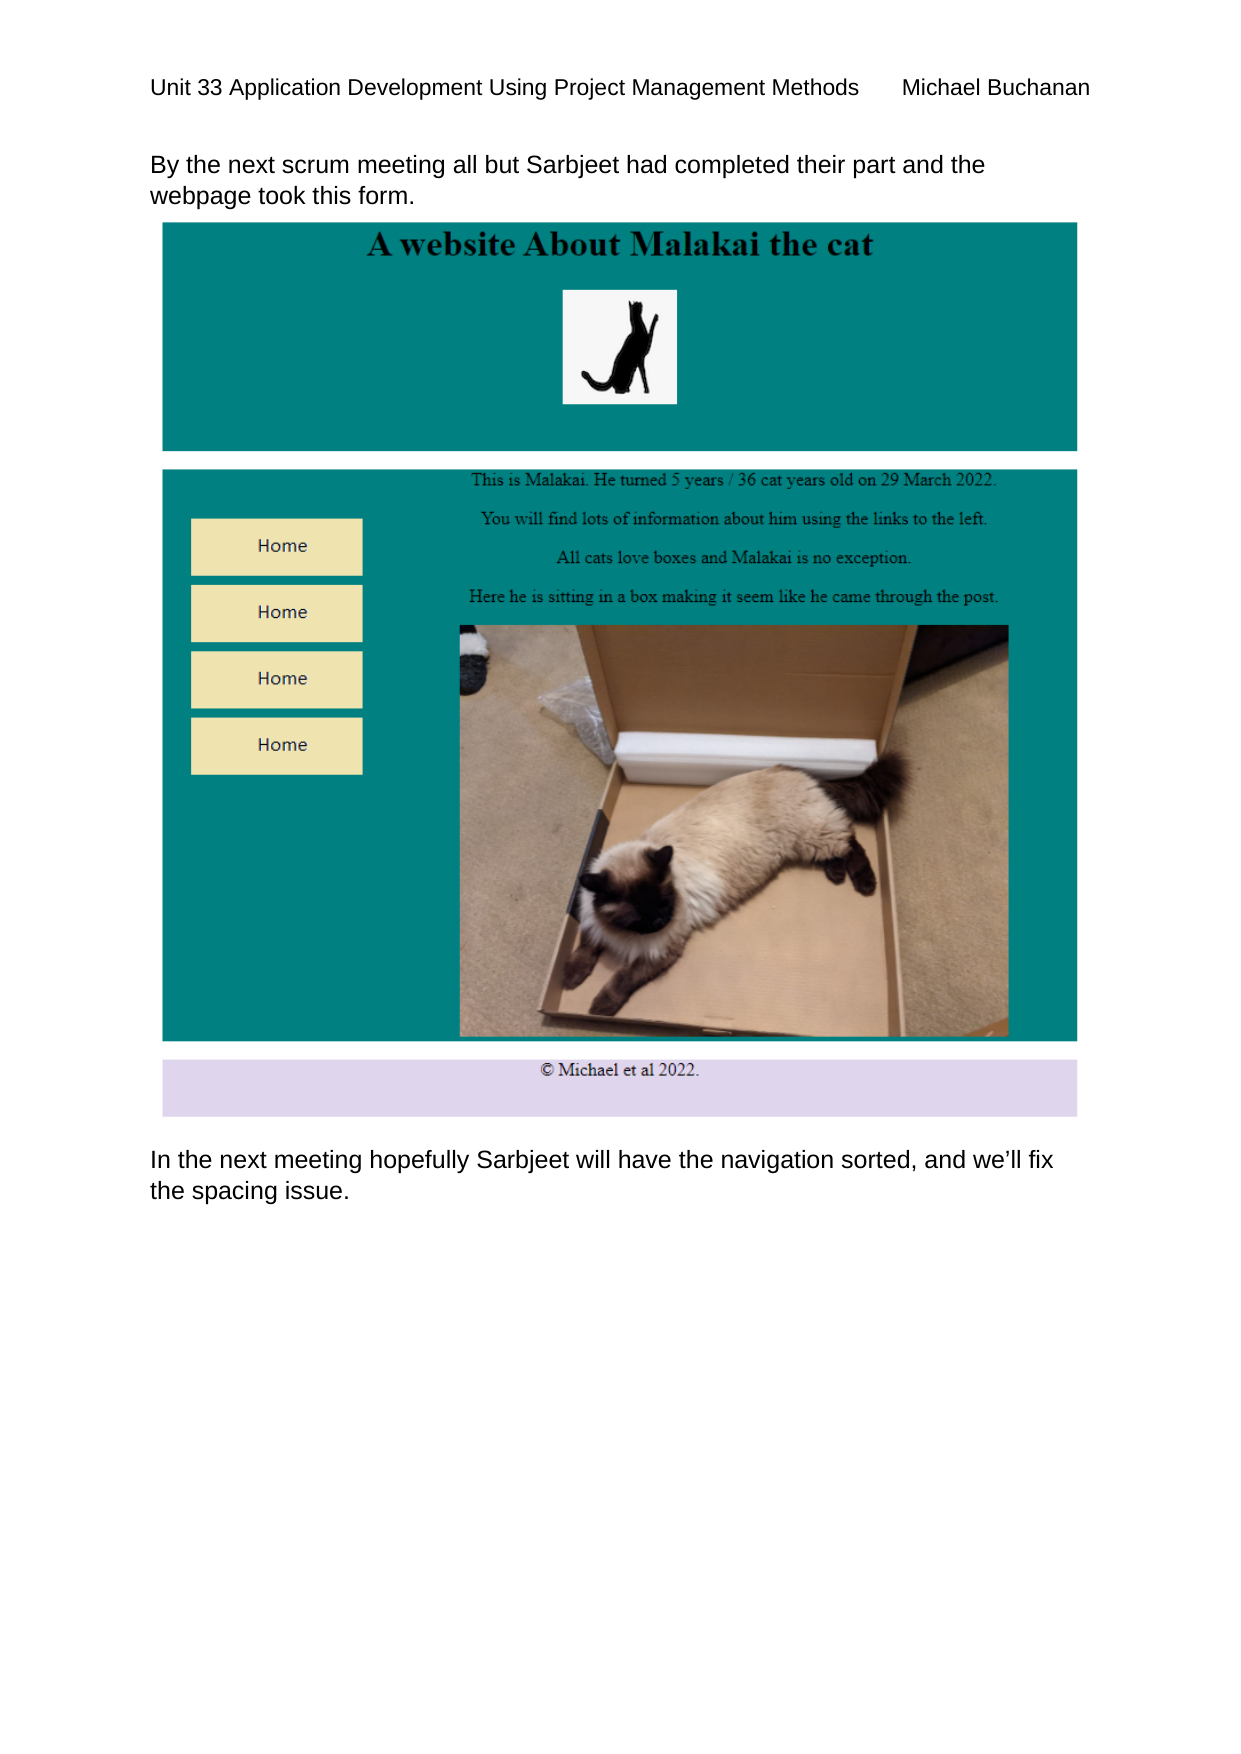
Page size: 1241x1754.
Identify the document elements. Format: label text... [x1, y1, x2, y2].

text By the next scrum meeting all but Sarbjeet had completed their part and the webpage took this form. [150, 150, 1090, 212]
text In the next meeting hopefully Sarbjeet will have the navigation sorted, and we’ll fix the spacing issue. [150, 1145, 1090, 1205]
picture [150, 212, 1091, 1126]
